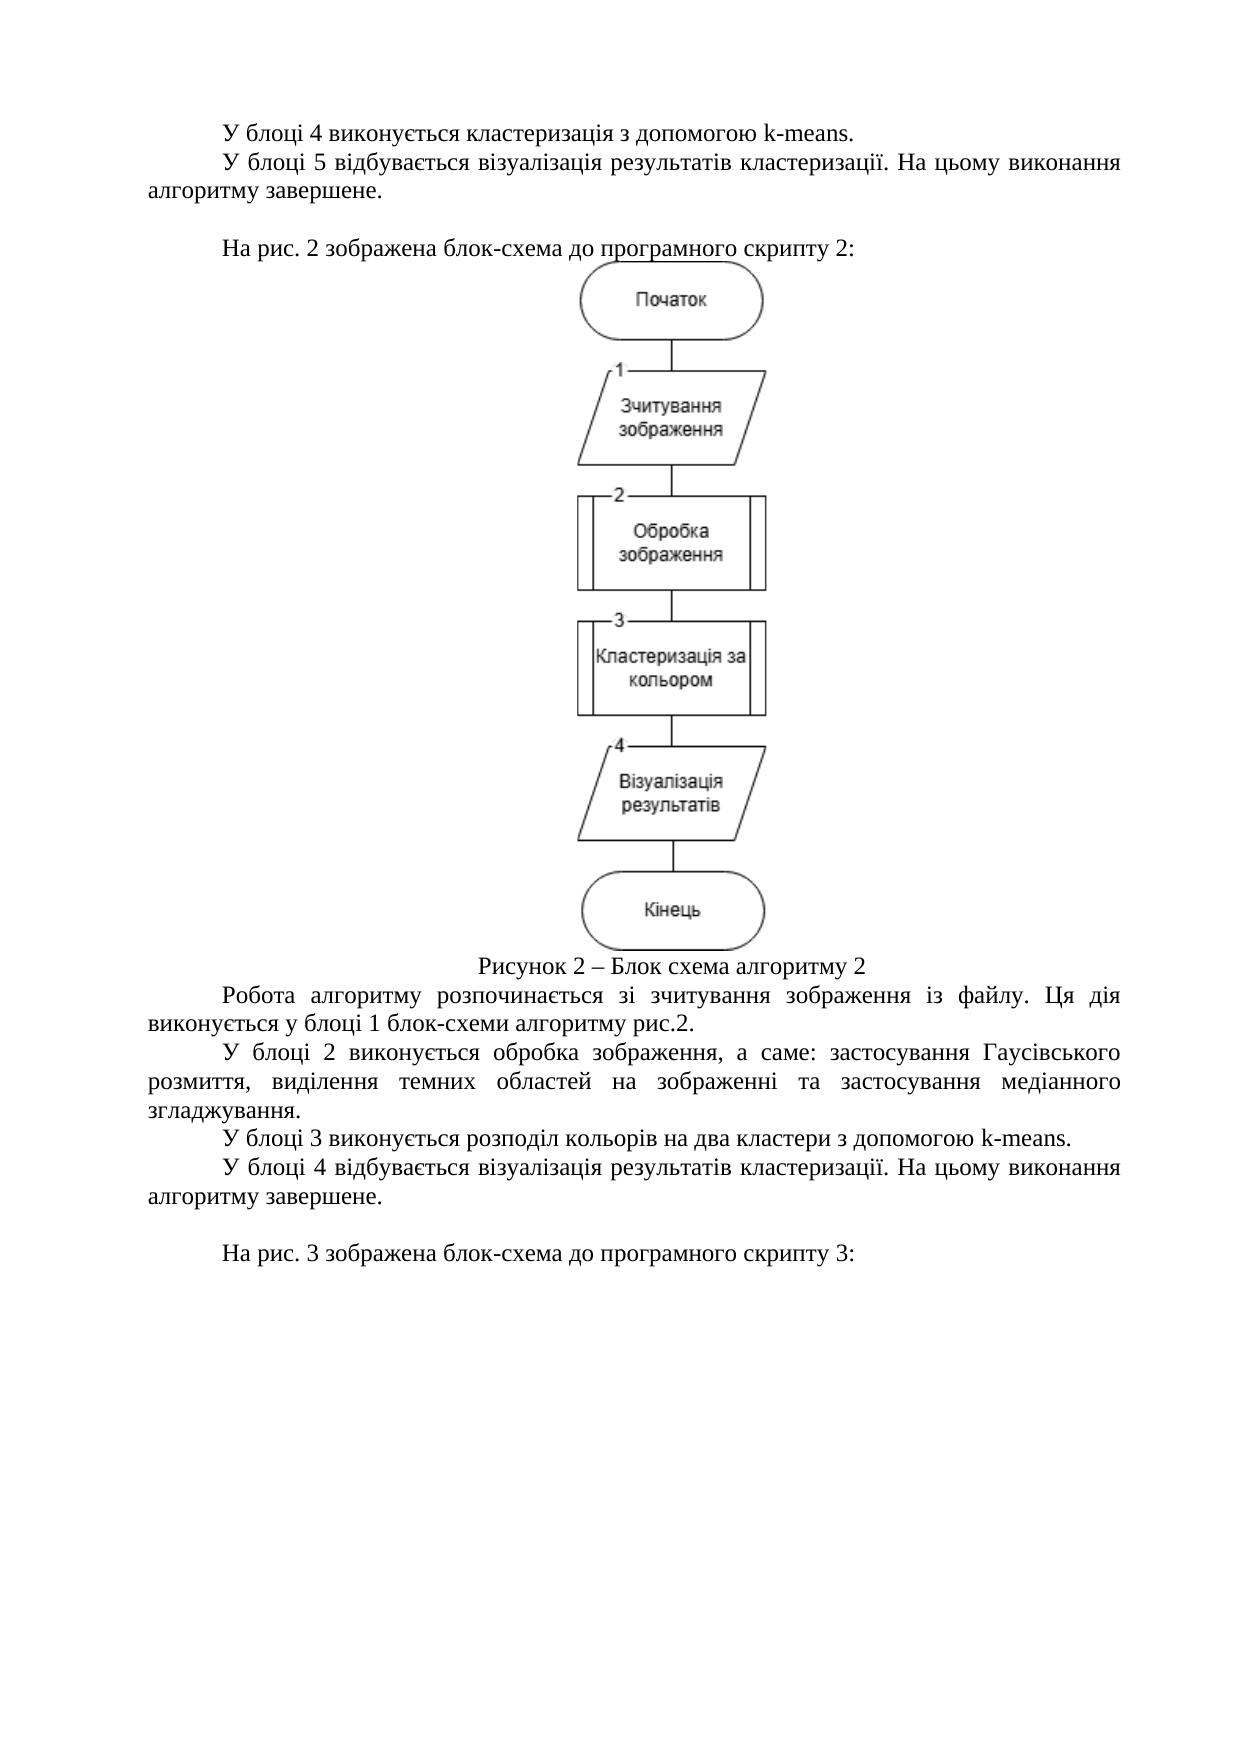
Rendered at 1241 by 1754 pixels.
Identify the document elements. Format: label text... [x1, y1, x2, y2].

text На рис. 2 зображена блок-схема до програмного скрипту 2: [148, 233, 1122, 262]
text У блоці 4 відбувається візуалізація результатів кластеризації. На цьому виконання алгоритму завершене. [148, 1152, 1122, 1210]
text У блоці 2 виконується обробка зображення, а саме: застосування Гаусівського розмиття, виділення темних областей на зображенні та застосування медіанного згладжування. [148, 1037, 1122, 1123]
text На рис. 3 зображена блок-схема до програмного скрипту 3: [148, 1238, 1122, 1267]
text Робота алгоритму розпочинається зі зчитування зображення із файлу. Ця дія виконується у блоці 1 блок-схеми алгоритму рис.2. [148, 980, 1122, 1037]
text У блоці 3 виконується розподіл кольорів на два кластери з допомогою k-means. [148, 1123, 1122, 1152]
text У блоці 5 відбувається візуалізація результатів кластеризації. На цьому виконання алгоритму завершене. [148, 147, 1122, 204]
picture [577, 261, 767, 951]
text У блоці 4 виконується кластеризація з допомогою k-means. [148, 118, 1122, 147]
text Рисунок 2 – Блок схема алгоритму 2 [148, 951, 1122, 980]
